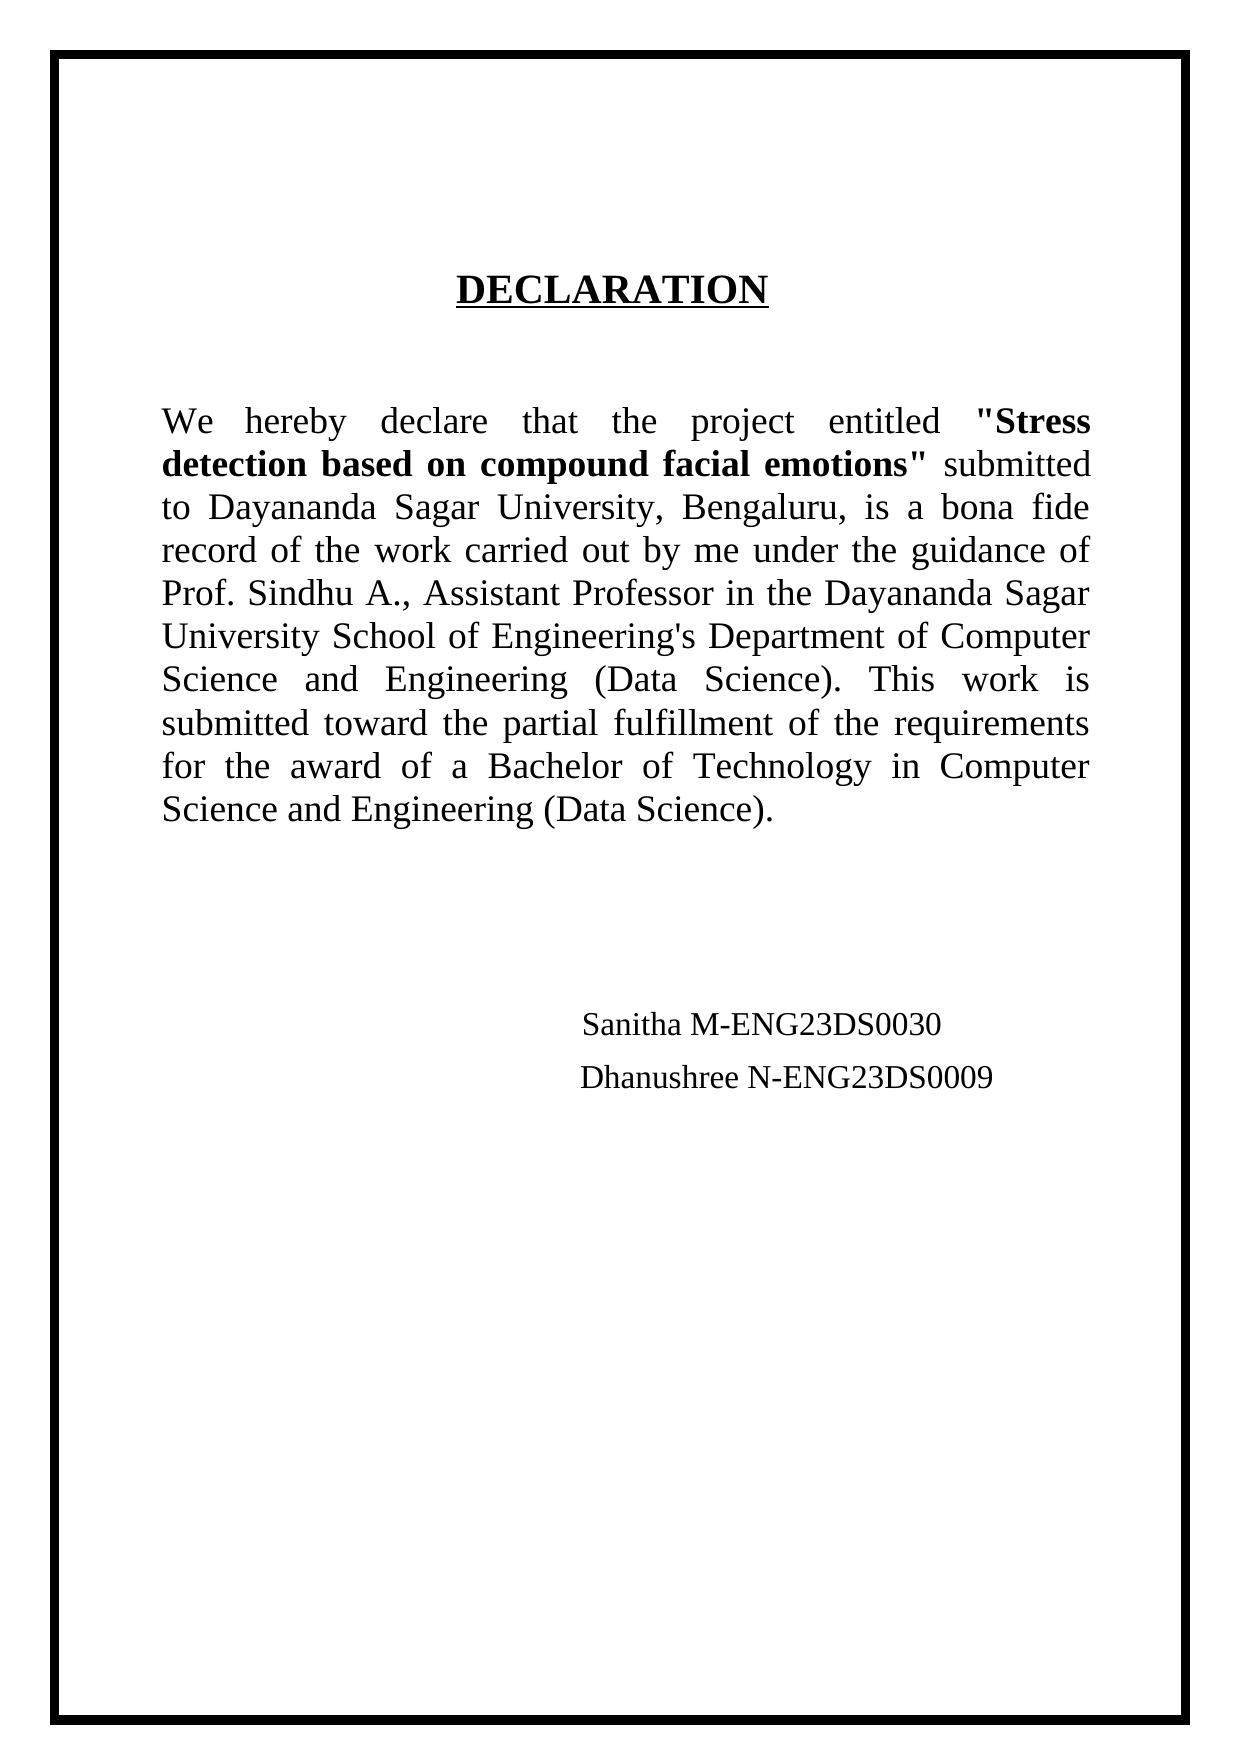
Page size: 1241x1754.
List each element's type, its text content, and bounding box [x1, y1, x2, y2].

text We hereby declare that the project entitled "Stress detection based on compound facial emotions" submitted to Dayananda Sagar University, Bengaluru, is a bona fide record of the work carried out by me under the guidance of Prof. Sindhu A., Assistant Professor in the Dayananda Sagar University School of Engineering's Department of Computer Science and Engineering (Data Science). This work is submitted toward the partial fulfillment of the requirements for the award of a Bachelor of Technology in Computer Science and Engineering (Data Science). [161, 398, 1091, 829]
text DECLARATION [87, 264, 1137, 312]
text Sanitha M-ENG23DS0030 [387, 1004, 1041, 1043]
text Dhanushree N-ENG23DS0009 [387, 1057, 1041, 1095]
